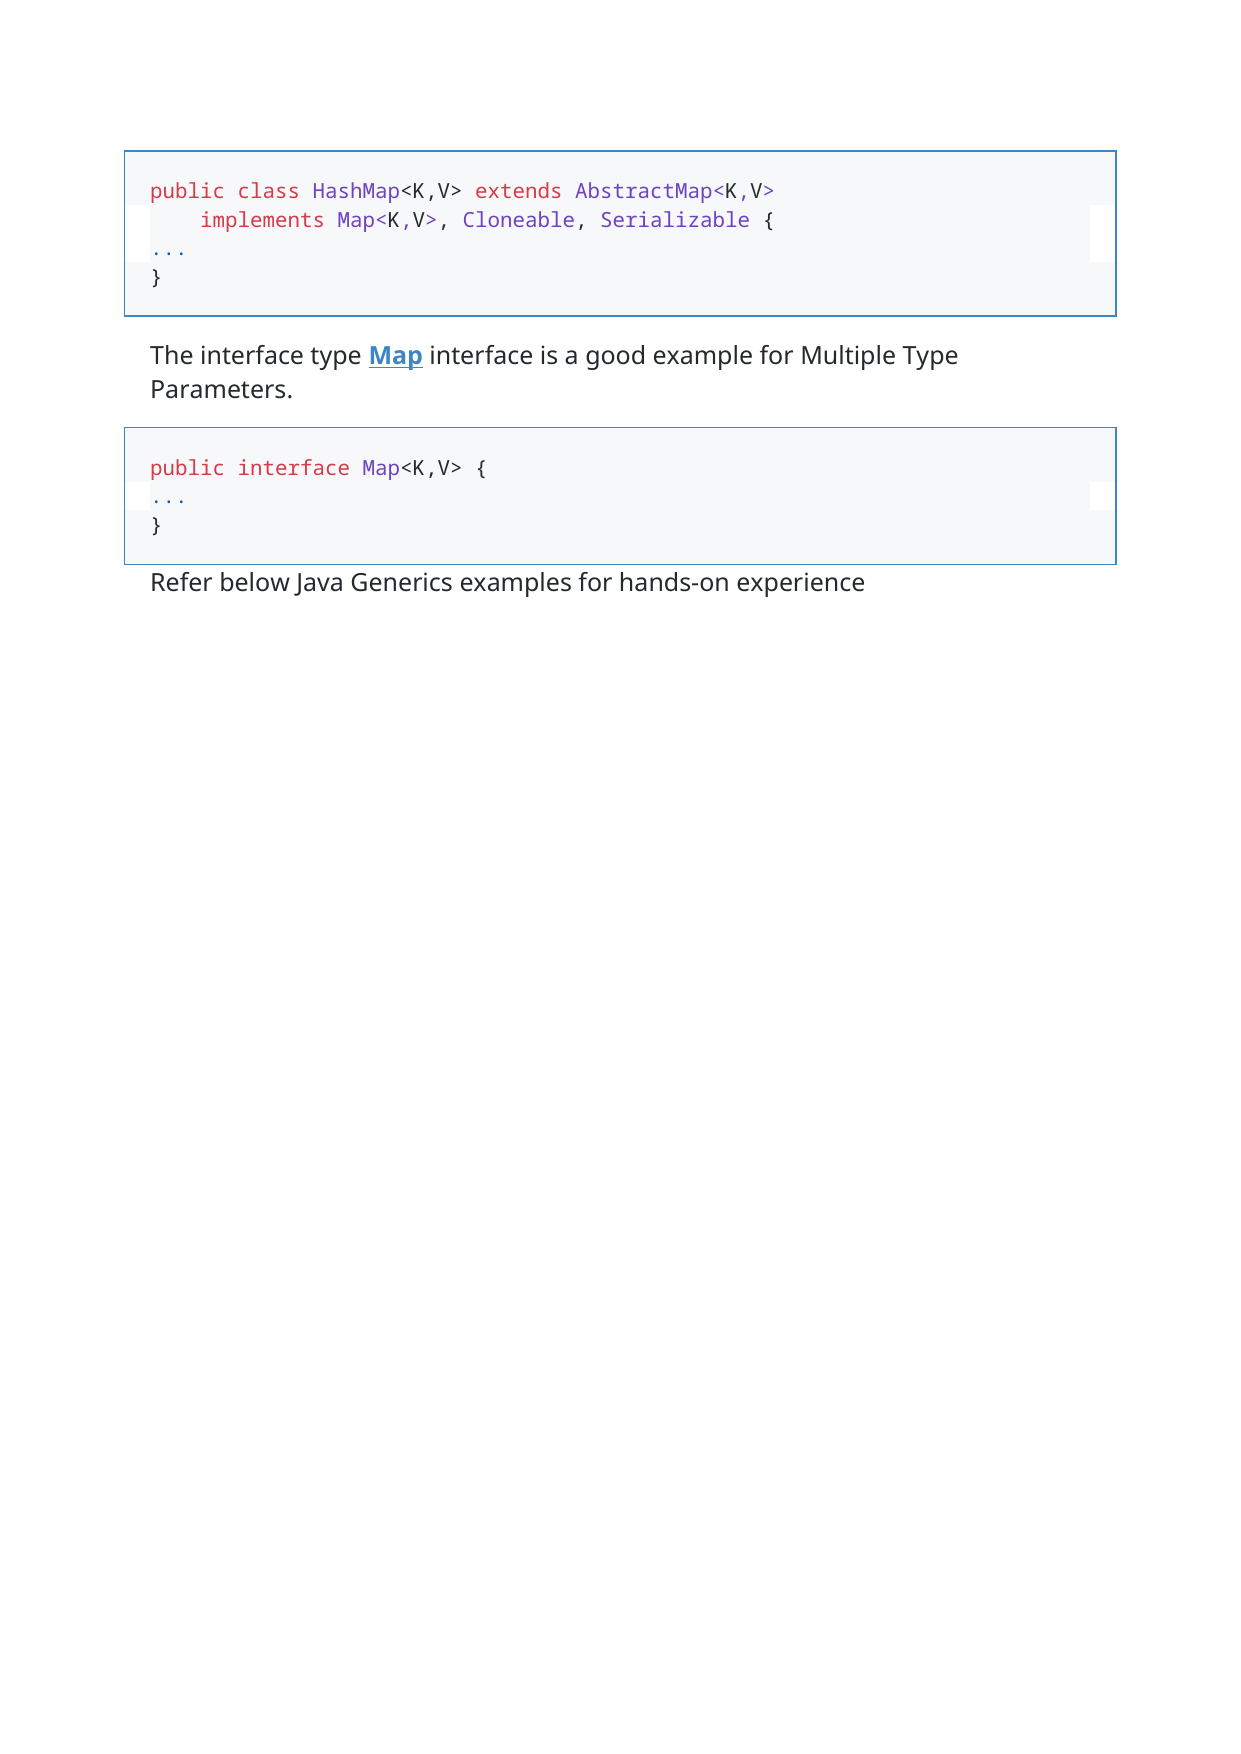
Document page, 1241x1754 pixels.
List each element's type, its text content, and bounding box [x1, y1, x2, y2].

text public class HashMap<K,V> extends AbstractMap<K,V> [125, 152, 1115, 205]
text } [125, 235, 1115, 315]
text Refer below Java Generics examples for hands-on experience [150, 565, 1090, 599]
text The interface type Map interface is a good example for Multiple Type Parameters. [150, 338, 1090, 406]
text } [125, 483, 1115, 564]
text implements Map<K,V>, Cloneable, Serializable { [150, 205, 1090, 233]
text public interface Map<K,V> { [125, 428, 1115, 482]
